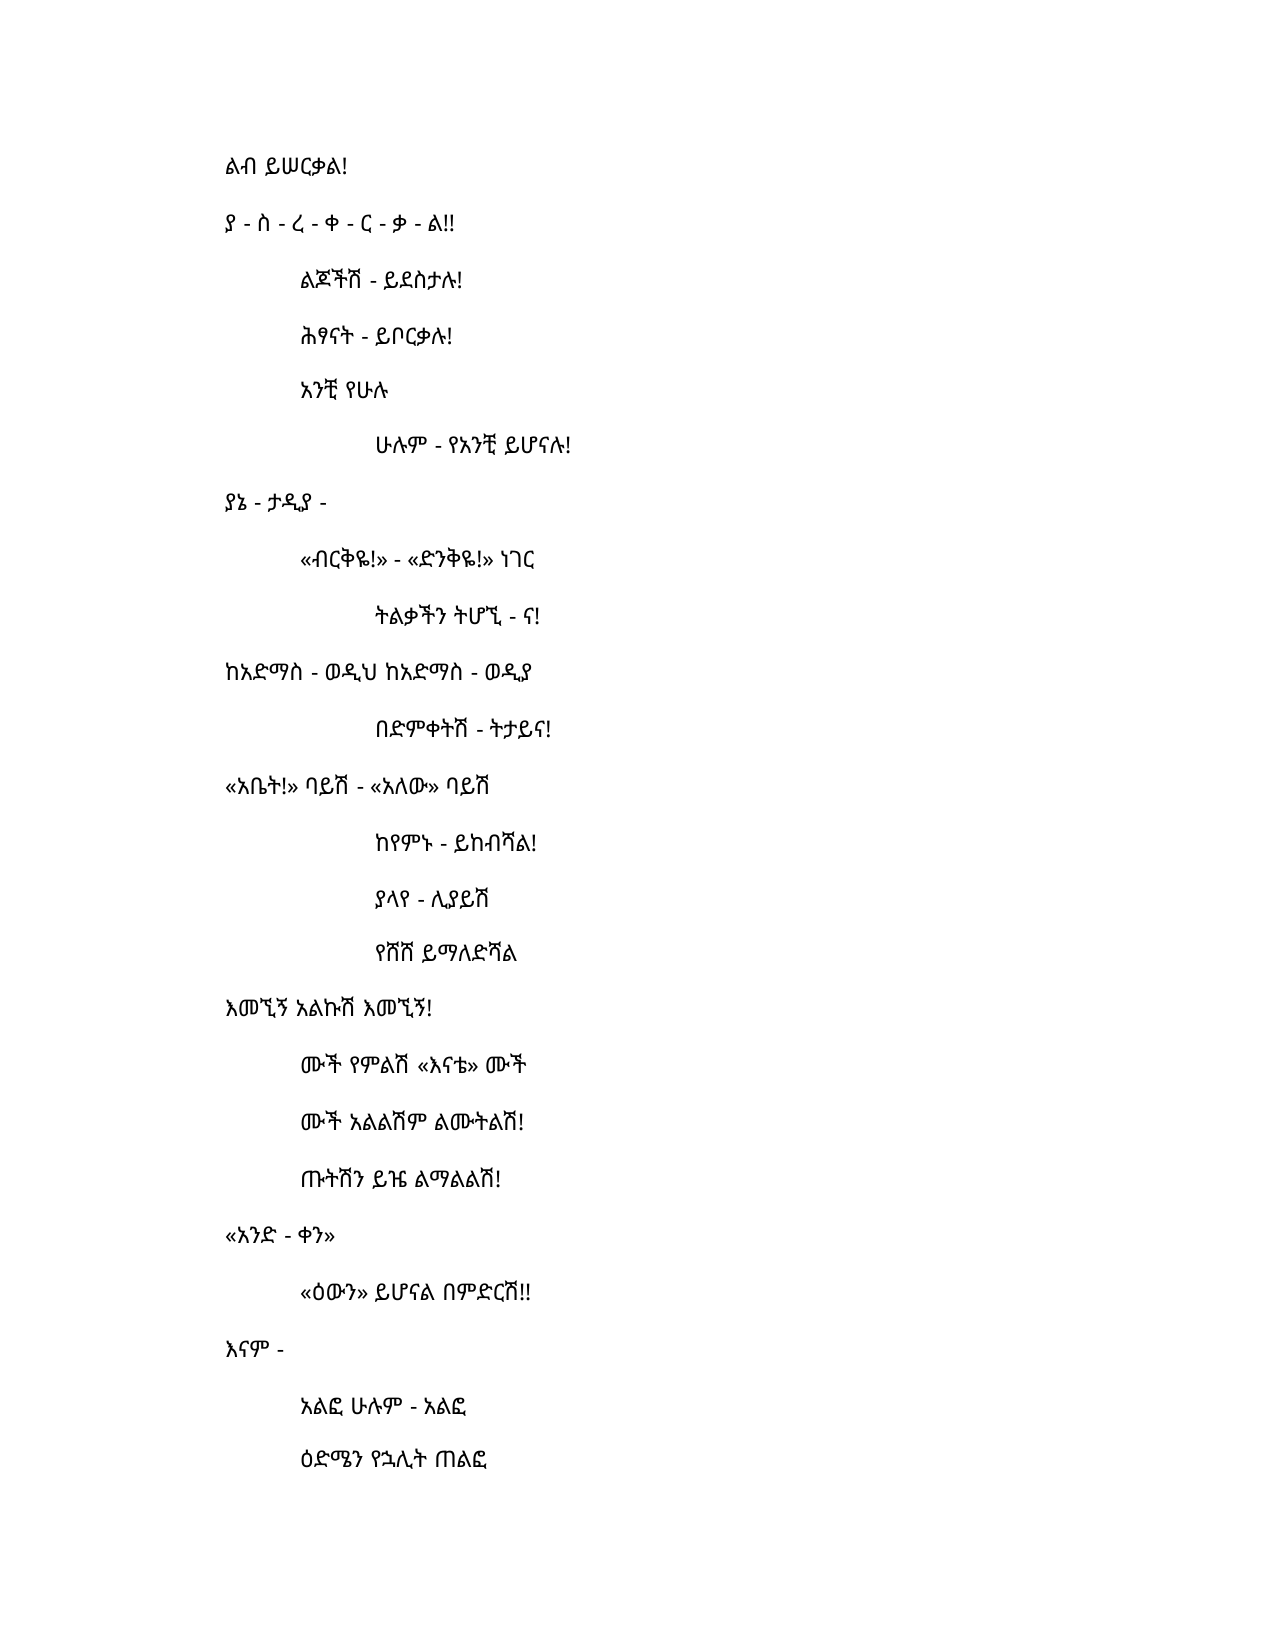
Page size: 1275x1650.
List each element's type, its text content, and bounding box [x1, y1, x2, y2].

text አልፎ ሁሉም - አልፎ [150, 1390, 1125, 1421]
text ሁሉም - የአንቺ ይሆናሉ! [150, 429, 1125, 461]
text ሕፃናት - ይቦርቃሉ! [150, 320, 1125, 352]
text «አቤት!» ባይሽ - «አለው» ባይሽ [150, 770, 1125, 801]
text «አንድ - ቀን» [150, 1219, 1125, 1251]
text ልብ ይሠርቃል! [150, 150, 1125, 181]
text እመኚኝ አልኩሽ እመኚኝ! [150, 992, 1125, 1024]
text «ዕውን» ይሆናል በምድርሽ!! [150, 1276, 1125, 1307]
text ከየምኑ - ይከብሻል! [150, 827, 1125, 858]
text ልጆችሽ - ይደስታሉ! [150, 263, 1125, 295]
text እናም - [150, 1333, 1125, 1364]
text ዕድሜን የኋሊት ጠልፎ [150, 1447, 1125, 1473]
text በድምቀትሽ - ትታይና! [150, 713, 1125, 744]
text ጡትሽን ይዤ ልማልልሽ! [150, 1163, 1125, 1194]
text «ብርቅዬ!» - «ድንቅዬ!» ነገር [150, 543, 1125, 574]
text የሸሸ ይማለድሻል [150, 940, 1125, 967]
text ያ - ስ - ረ - ቀ - ር - ቃ - ል!! [150, 207, 1125, 238]
text ያላየ - ሊያይሽ [150, 883, 1125, 915]
text ሙች አልልሽም ልሙትልሽ! [150, 1106, 1125, 1137]
text ሙች የምልሽ «እናቴ» ሙች [150, 1049, 1125, 1080]
text ያኔ - ታዲያ - [150, 486, 1125, 517]
text አንቺ የሁሉ [150, 377, 1125, 404]
text ከአድማስ - ወዲህ ከአድማስ - ወዲያ [150, 656, 1125, 688]
text ትልቃችን ትሆኚ - ና! [150, 599, 1125, 631]
